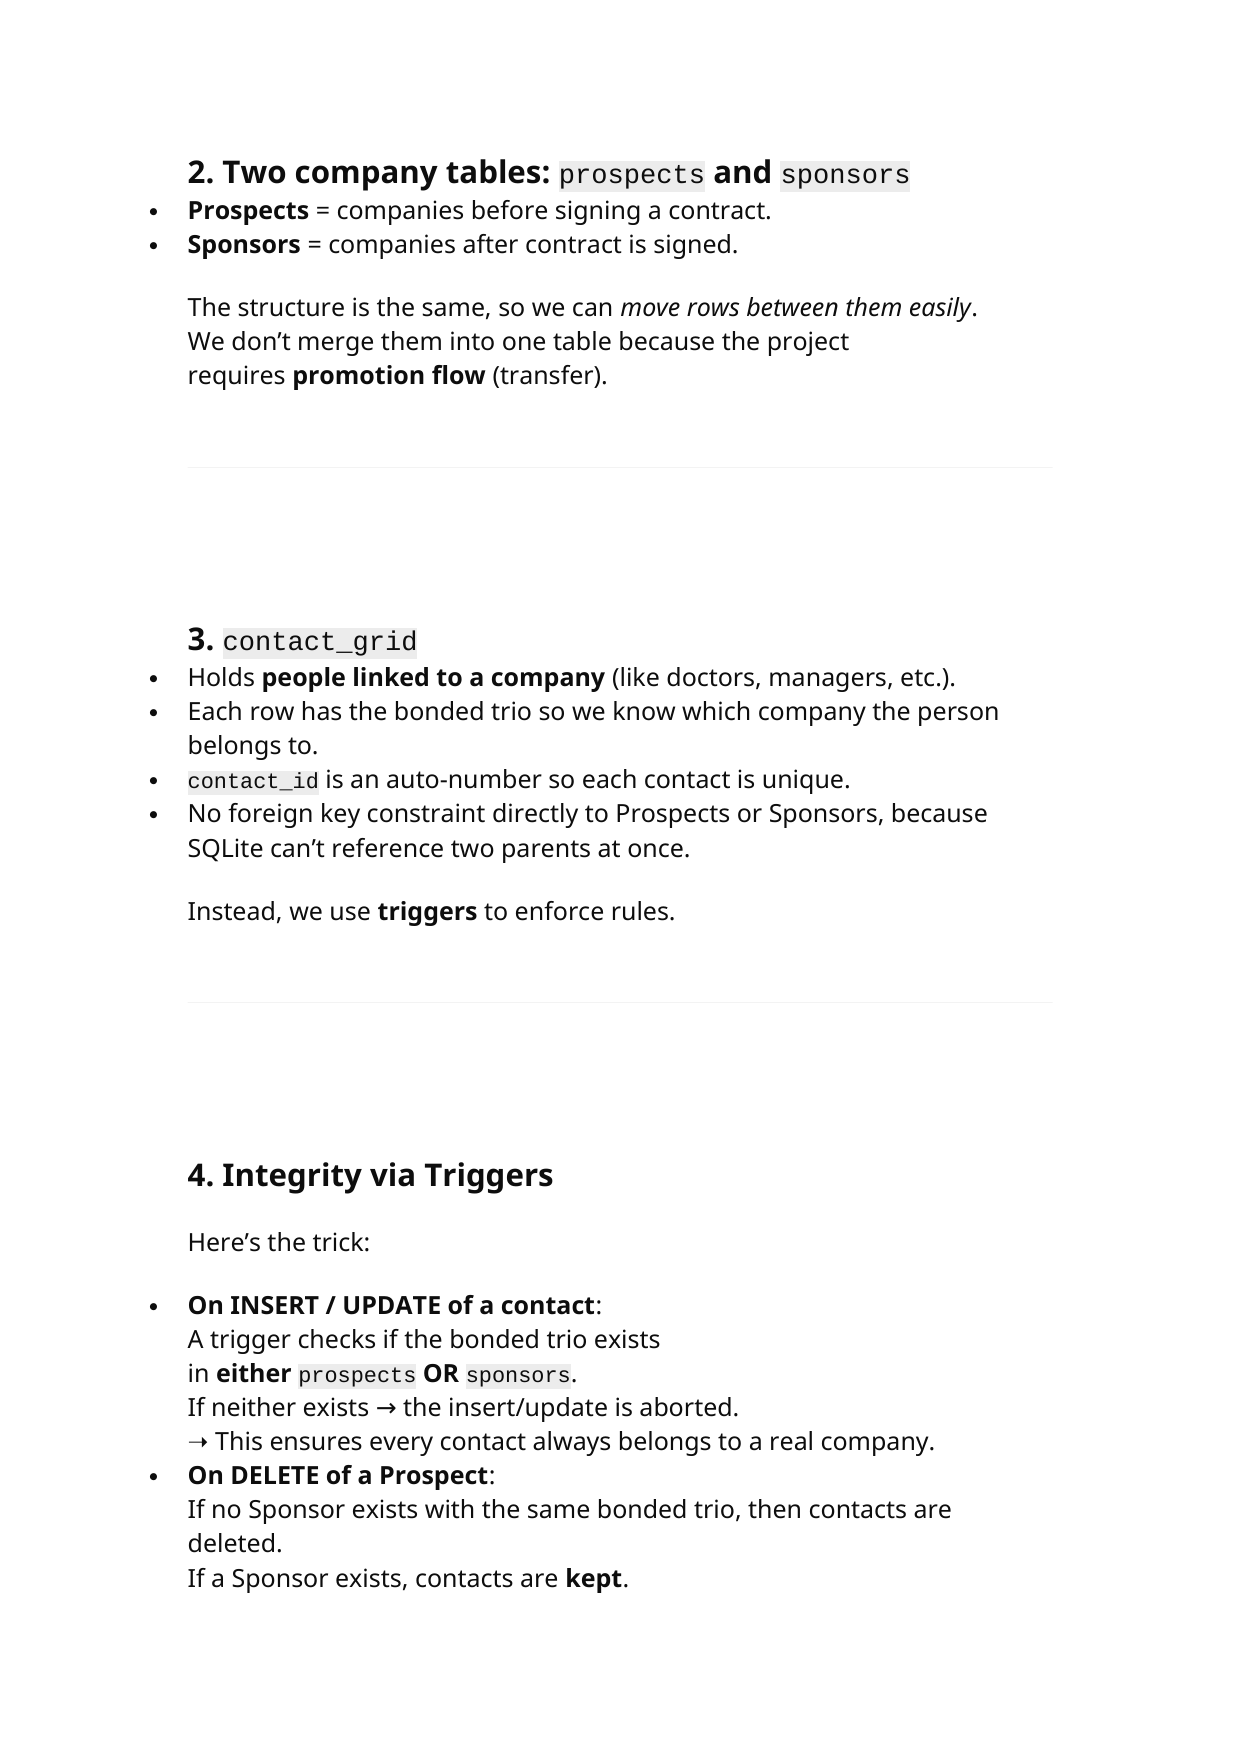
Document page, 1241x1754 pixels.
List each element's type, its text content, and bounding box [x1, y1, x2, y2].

text The structure is the same, so we can move rows between them easily. We don’t merge them into one table because the project requires promotion flow (transfer). [187, 290, 1053, 392]
text Here’s the trick: [187, 1224, 1053, 1258]
list Prospects = companies before signing a contract. [150, 193, 1053, 227]
list On DELETE of a Prospect: If no Sponsor exists with the same bonded trio, then contacts are deleted. If a Sponsor exists, contacts are kept. [150, 1458, 1053, 1594]
list On INSERT / UPDATE of a contact: A trigger checks if the bonded trio exists in either prospects OR sponsors. If neither exists → the insert/update is aborted. ➝ This ensures every contact always belongs to a real company. [150, 1288, 1053, 1458]
list Holds people linked to a company (like doctors, managers, etc.). [150, 660, 1053, 694]
list contact_id is an auto-number so each contact is unique. [150, 762, 1053, 796]
text 4. Integrity via Triggers [187, 1153, 1053, 1195]
text 3. contact_grid [187, 617, 1053, 660]
list Sponsors = companies after contract is signed. [150, 227, 1053, 261]
text 2. Two company tables: prospects and sponsors [187, 150, 1053, 193]
text Instead, we use triggers to enforce rules. [187, 893, 1053, 927]
list Each row has the bonded trio so we know which company the person belongs to. [150, 694, 1053, 762]
list No foreign key constraint directly to Prospects or Sponsors, because SQLite can’t reference two parents at once. [150, 796, 1053, 864]
